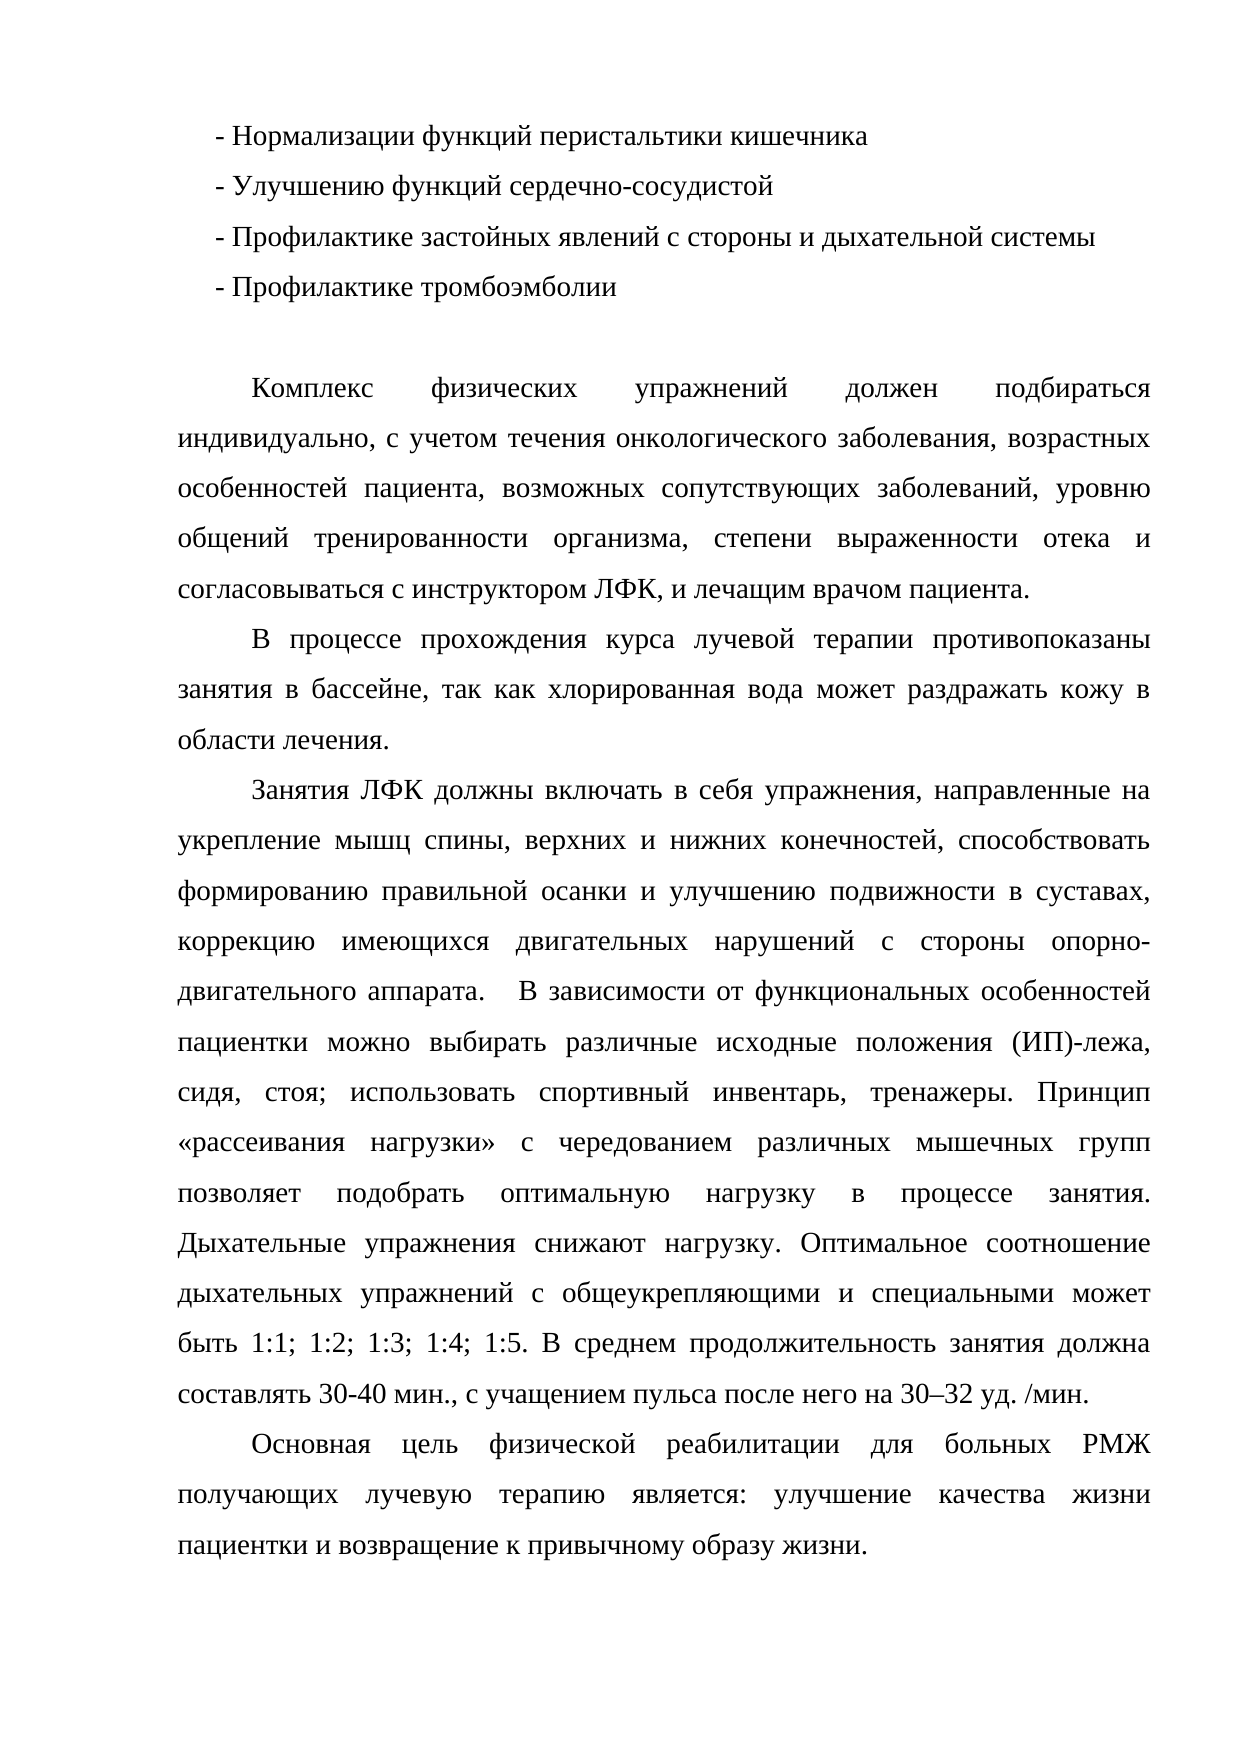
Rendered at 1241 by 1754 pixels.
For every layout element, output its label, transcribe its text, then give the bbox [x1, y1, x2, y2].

text - Нормализации функций перистальтики кишечника [215, 118, 1152, 152]
list В процессе прохождения курса лучевой терапии противопоказаны занятия в бассейне, так как хлорированная вода может раздражать кожу в области лечения. [177, 621, 1152, 672]
text Комплекс физических упражнений должен подбираться индивидуально, с учетом течения онкологического заболевания, возрастных особенностей пациента, возможных сопутствующих заболеваний, уровню общений тренированности организма, степени выраженности отека и согласовываться с инструктором ЛФК, и лечащим врачом пациента. [177, 370, 1152, 604]
text - Профилактике застойных явлений с стороны и дыхательной системы [215, 219, 1152, 252]
text - Профилактике тромбоэмболии [215, 269, 1152, 303]
list В процессе прохождения курса лучевой терапии противопоказаны занятия в бассейне, так как хлорированная вода может раздражать кожу в области лечения. [177, 705, 1152, 755]
list Основная цель физической реабилитации для больных РМЖ получающих лучевую терапию является: улучшение качества жизни пациентки и возвращение к привычному образу жизни. [177, 1426, 1152, 1560]
text - Улучшению функций сердечно-сосудистой [215, 168, 1152, 202]
list Занятия ЛФК должны включать в себя упражнения, направленные на укрепление мышц спины, верхних и нижних конечностей, способствовать формированию правильной осанки и улучшению подвижности в суставах, коррекцию имеющихся двигательных нарушений с стороны опорно-двигательного аппарата. В зависимости от функциональных особенностей пациентки можно выбирать различные исходные положения (ИП)-лежа, сидя, стоя; использовать спортивный инвентарь, тренажеры. Принцип «рассеивания нагрузки» с чередованием различных мышечных групп позволяет подобрать оптимальную нагрузку в процессе занятия. Дыхательные упражнения снижают нагрузку. Оптимальное соотношение дыхательных упражнений с общеукрепляющими и специальными может быть 1:1; 1:2; 1:3; 1:4; 1:5. В среднем продолжительность занятия должна составлять 30-40 мин., с учащением пульса после него на 30–32 уд. /мин. [177, 772, 1152, 1409]
